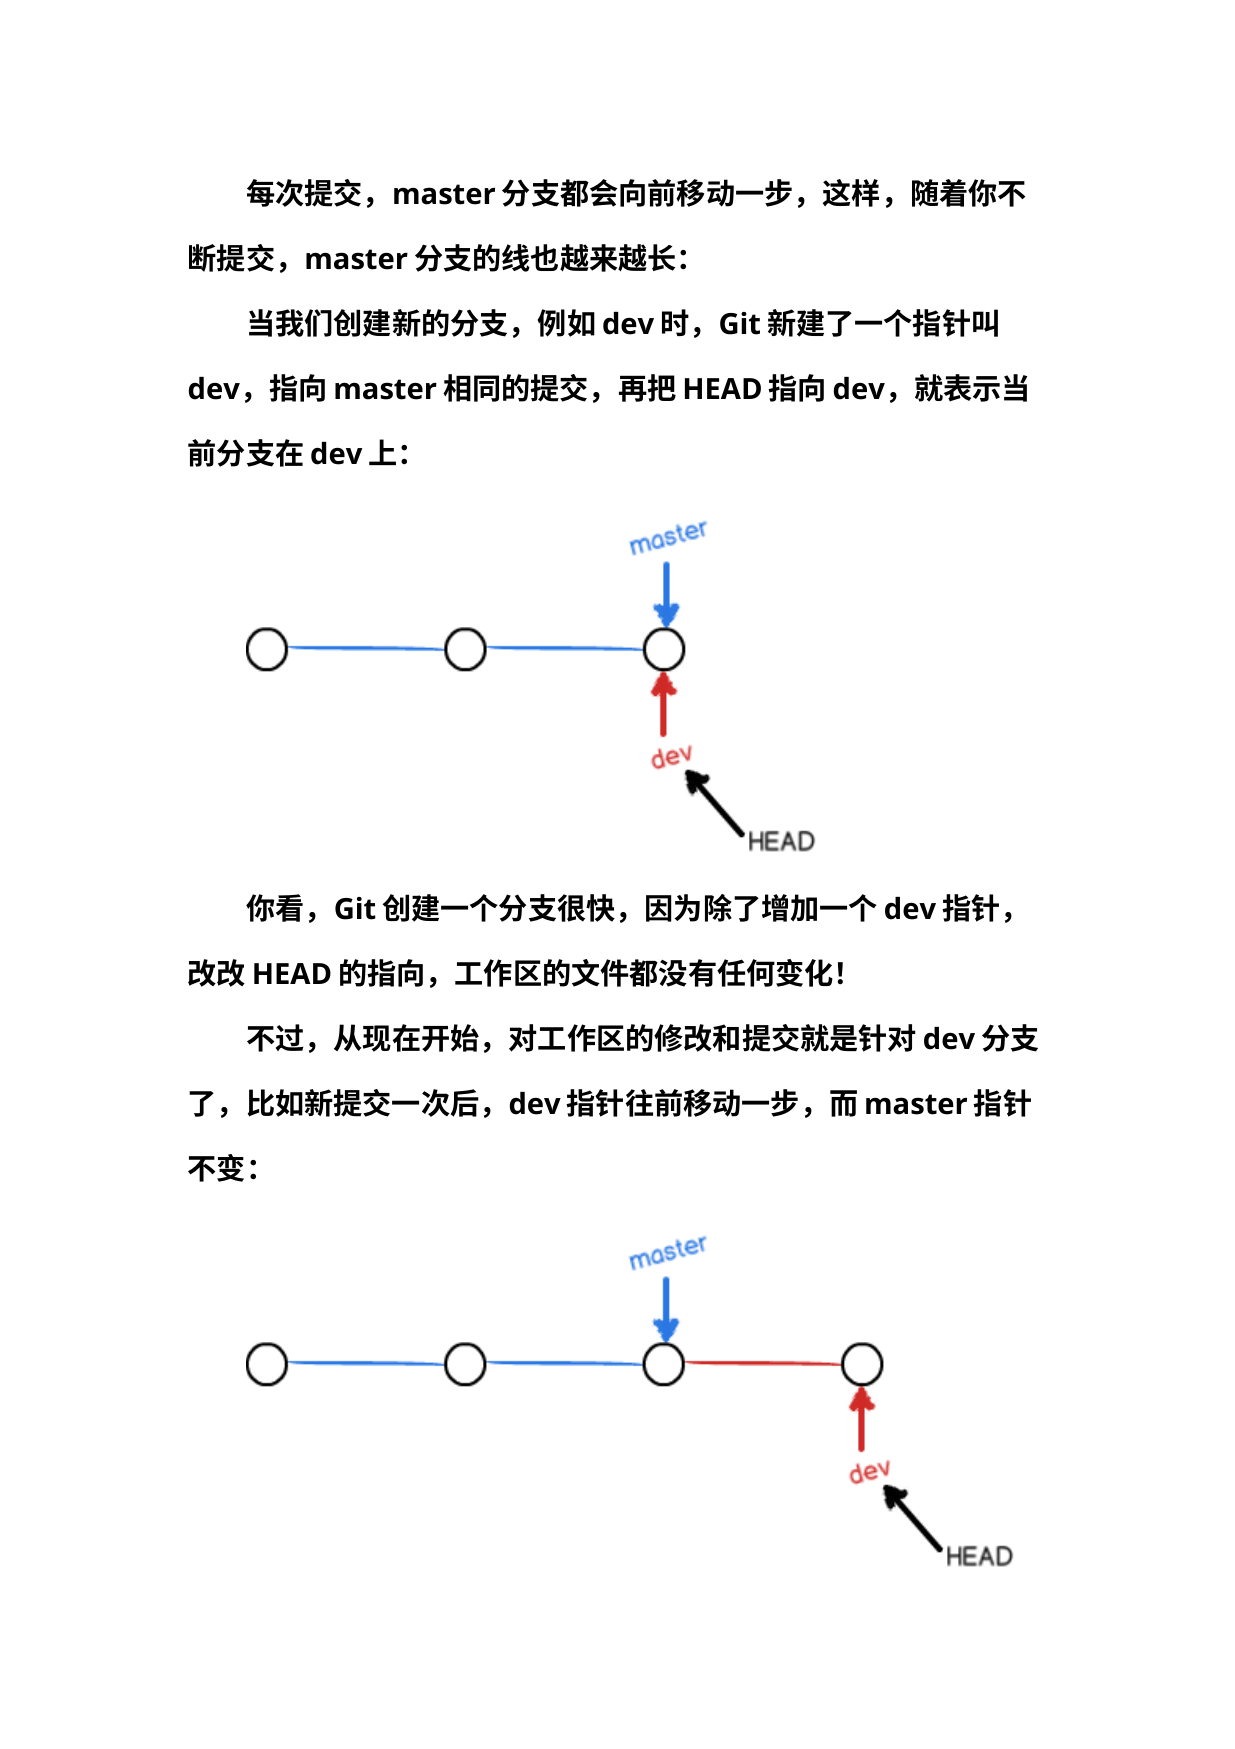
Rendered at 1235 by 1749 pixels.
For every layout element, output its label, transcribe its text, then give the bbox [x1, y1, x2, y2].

text 当我们创建新的分支，例如dev时，Git新建了一个指针叫dev，指向master相同的提交，再把HEAD指向dev，就表示当前分支在dev上： [187, 289, 1047, 484]
text 不过，从现在开始，对工作区的修改和提交就是针对dev分支了，比如新提交一次后，dev指针往前移动一步，而master指针不变： [187, 1004, 1047, 1199]
picture [246, 497, 820, 861]
text 每次提交，master分支都会向前移动一步，这样，随着你不断提交，master分支的线也越来越长： [187, 159, 1047, 289]
picture [246, 1212, 1018, 1576]
text 你看，Git创建一个分支很快，因为除了增加一个dev指针，改改HEAD的指向，工作区的文件都没有任何变化！ [187, 874, 1047, 1004]
